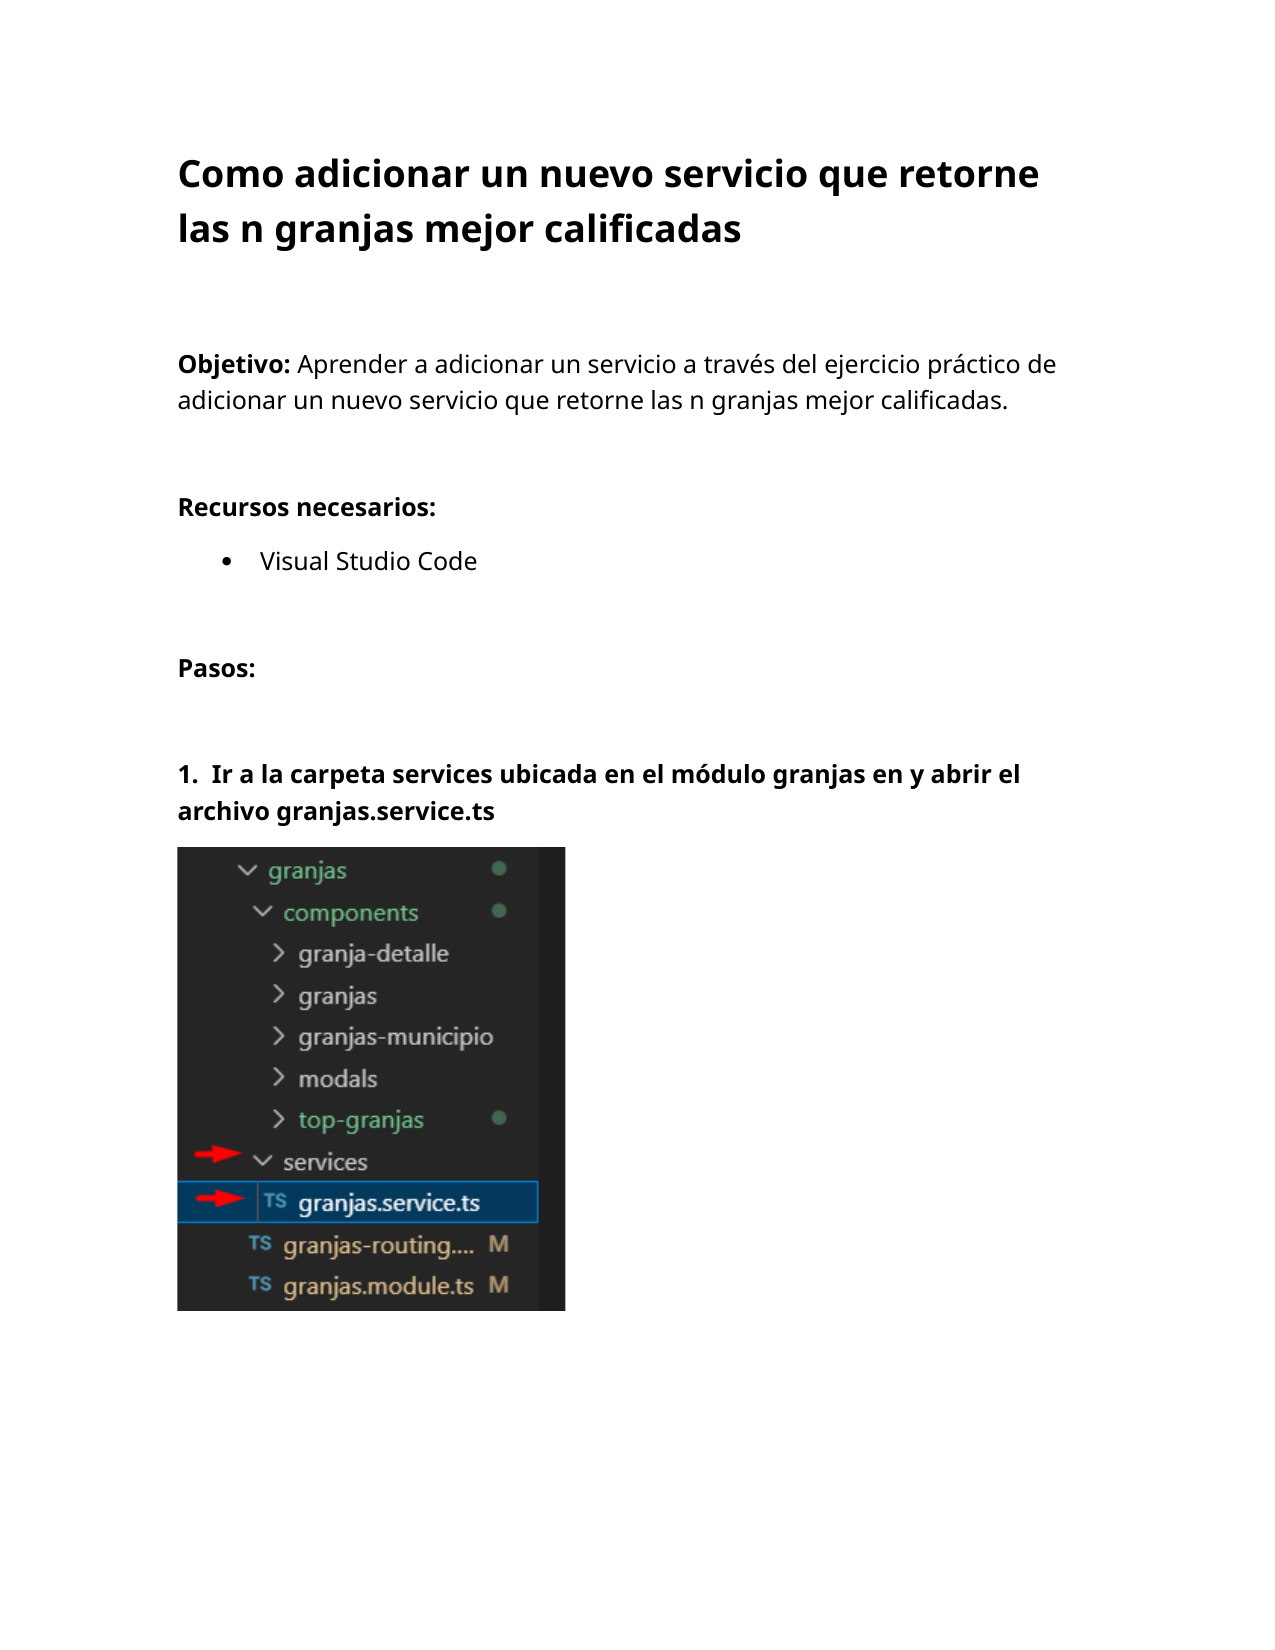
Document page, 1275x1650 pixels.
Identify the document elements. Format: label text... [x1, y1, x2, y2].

text Objetivo: Aprender a adicionar un servicio a través del ejercicio práctico de adicionar un nuevo servicio que retorne las n granjas mejor calificadas. [177, 346, 1098, 417]
text Recursos necesarios: [177, 490, 1098, 524]
text Como adicionar un nuevo servicio que retorne las n granjas mejor calificadas [177, 148, 1098, 254]
text Pasos: [177, 650, 1098, 684]
picture [177, 847, 566, 1311]
text 1. Ir a la carpeta services ubicada en el módulo granjas en y abrir el archivo granjas.service.ts [177, 757, 1098, 828]
list Visual Studio Code [222, 543, 1098, 577]
